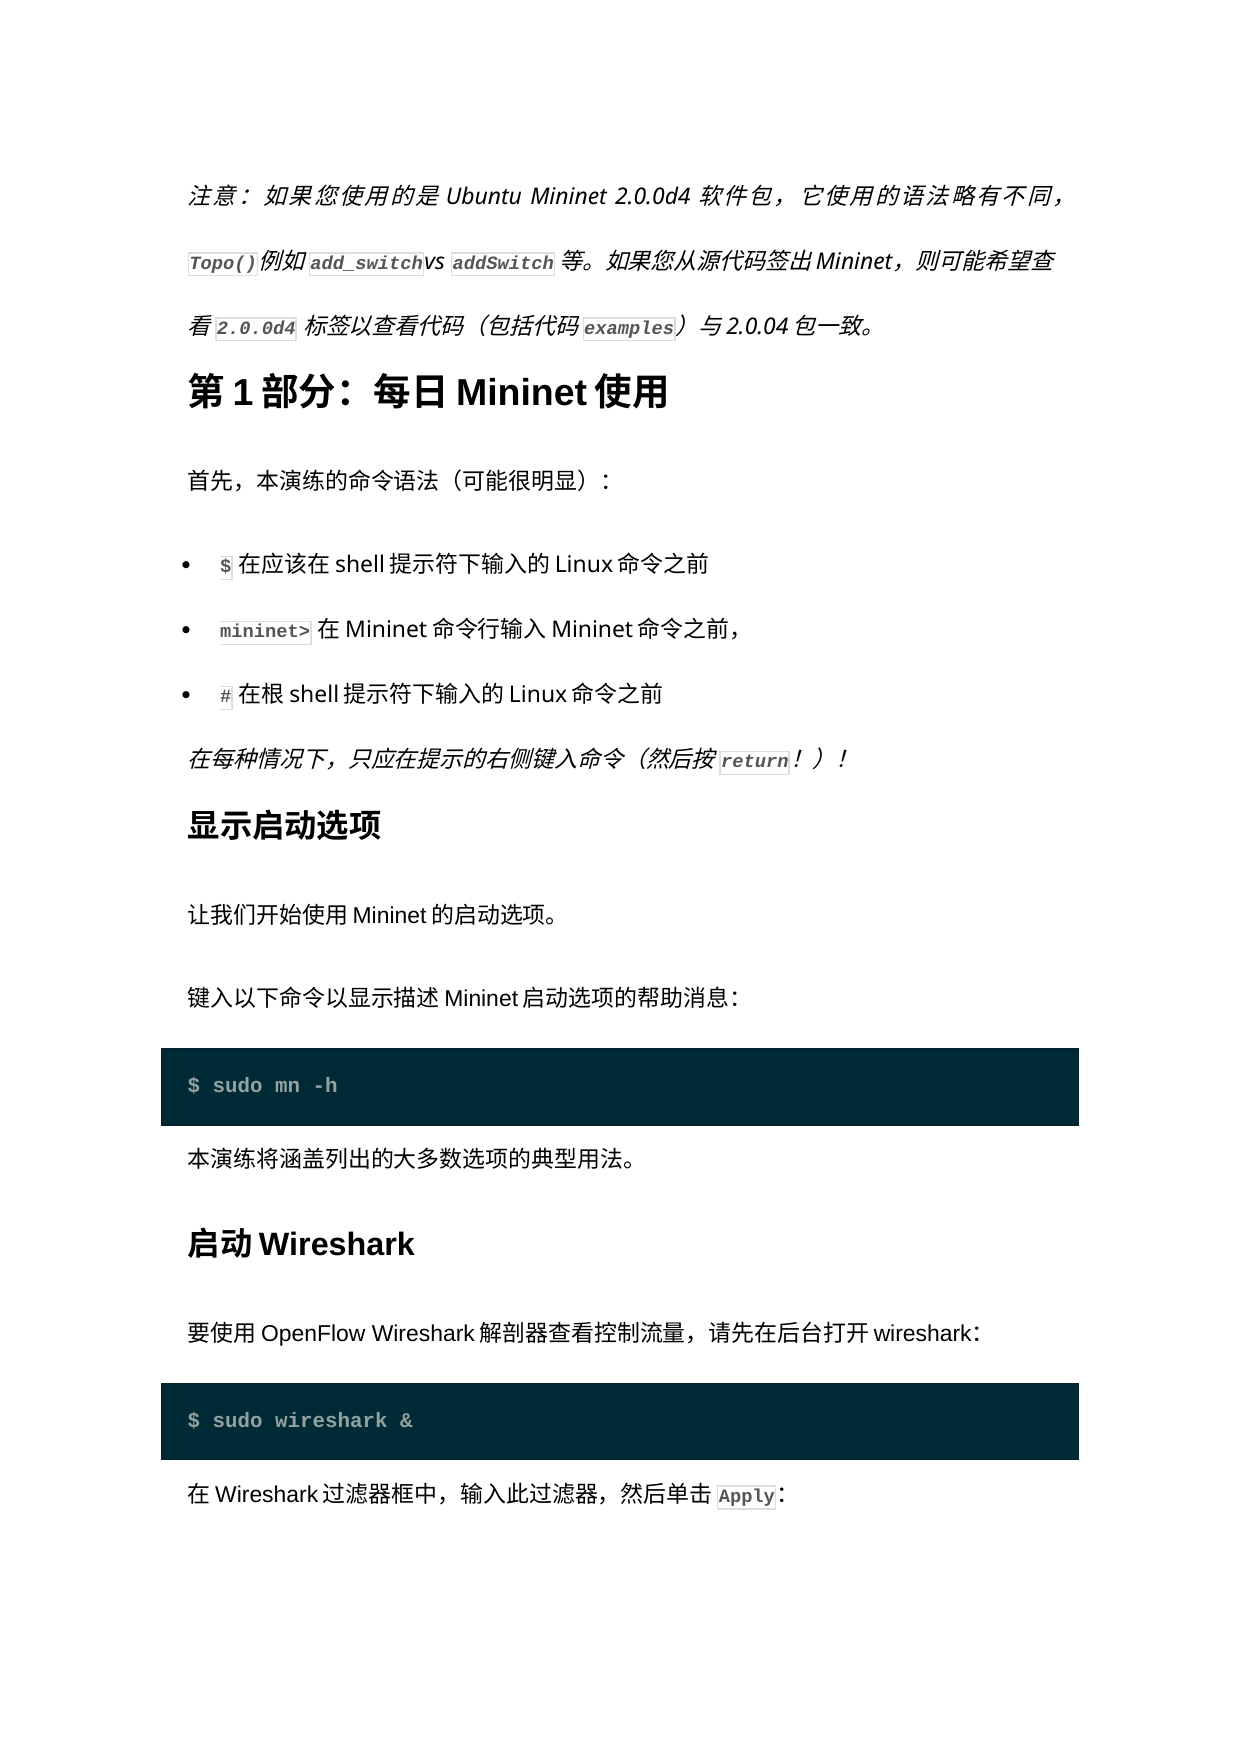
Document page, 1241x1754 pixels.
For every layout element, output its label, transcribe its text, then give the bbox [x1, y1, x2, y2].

text 注意：如果您使用的是Ubuntu Mininet 2.0.0d4软件包，它使用的语法略有不同，Topo()例如add_switchvs addSwitch等。如果您从源代码签出Mininet，则可能希望查看2.0.0d4 标签以查看代码（包括代码examples）与2.0.04包一致。 [187, 162, 1053, 357]
text 显示启动选项 [187, 791, 1053, 856]
text 第1部分：每日Mininet使用 [187, 357, 1053, 422]
text 让我们开始使用Mininet的启动选项。 [187, 881, 1053, 946]
text $ sudo wireshark & [163, 1385, 1078, 1459]
text 启动Wireshark [187, 1209, 1053, 1274]
text 要使用OpenFlow Wireshark解剖器查看控制流量，请先在后台打开wireshark： [187, 1299, 1053, 1364]
list mininet> 在Mininet命令行输入Mininet命令之前， [182, 596, 1053, 661]
list # 在根shell提示符下输入的Linux命令之前 [182, 661, 1053, 726]
text 首先，本演练的命令语法（可能很明显）： [187, 447, 1053, 512]
text 在每种情况下，只应在提示的右侧键入命令（然后按return！）！ [187, 726, 1053, 791]
list $ 在应该在shell提示符下输入的Linux命令之前 [182, 531, 1053, 596]
text 键入以下命令以显示描述Mininet启动选项的帮助消息： [187, 964, 1053, 1029]
text 本演练将涵盖列出的大多数选项的典型用法。 [187, 1126, 1053, 1191]
text 在Wireshark过滤器框中，输入此过滤器，然后单击Apply： [187, 1460, 1053, 1525]
text $ sudo mn -h [163, 1050, 1078, 1124]
